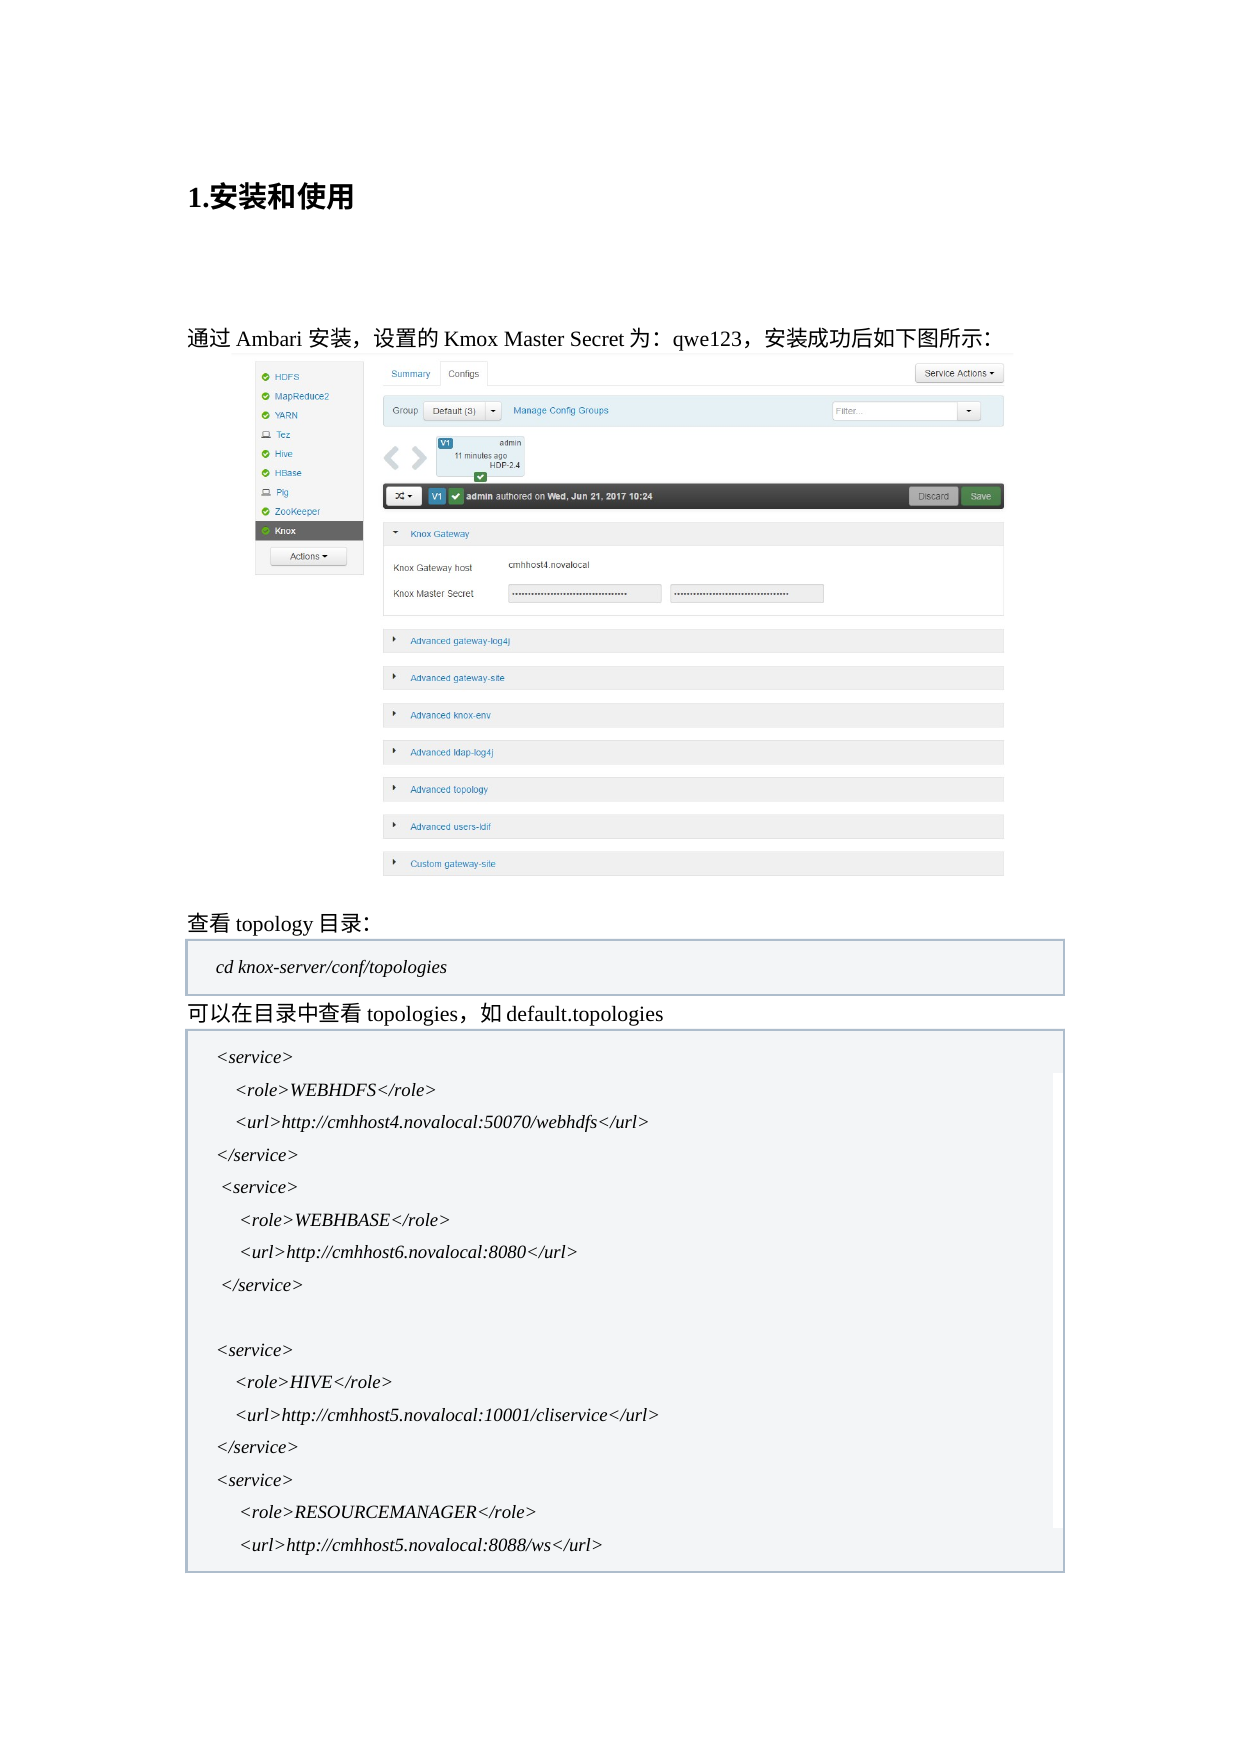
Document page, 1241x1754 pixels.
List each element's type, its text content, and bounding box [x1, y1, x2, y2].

text <url>http://cmhhost4.novalocal:50070/webhdfs</url> [188, 1106, 1053, 1138]
text <role>RESOURCEMANAGER</role> [188, 1496, 1053, 1516]
text </service> [188, 1431, 1053, 1463]
text <role>HIVE</role> [188, 1366, 1053, 1398]
subtitle 1.安装和使用 [187, 162, 1053, 227]
text 通过Ambari 安装，设置的Kmox Master Secret为：qwe123，安装成功后如下图所示： [187, 321, 1053, 353]
text <url>http://cmhhost5.novalocal:8088/ws</url> [188, 1516, 1063, 1571]
text <url>http://cmhhost5.novalocal:10001/cliservice</url> [188, 1398, 1053, 1431]
text </service> [188, 1268, 1053, 1301]
text <service> [188, 1031, 1063, 1073]
text 查看topology目录： [187, 906, 1053, 938]
text <role>WEBHBASE</role> [188, 1203, 1053, 1236]
text cd knox-server/conf/topologies [188, 941, 1063, 994]
text <service> [188, 1463, 1053, 1496]
text <role>WEBHDFS</role> [188, 1073, 1053, 1106]
text <url>http://cmhhost6.novalocal:8080</url> [188, 1236, 1053, 1268]
text </service> [188, 1138, 1053, 1171]
text 可以在目录中查看topologies，如default.topologies [187, 996, 1053, 1028]
picture [231, 353, 1014, 891]
text <service> [188, 1333, 1053, 1366]
text <service> [188, 1171, 1053, 1203]
